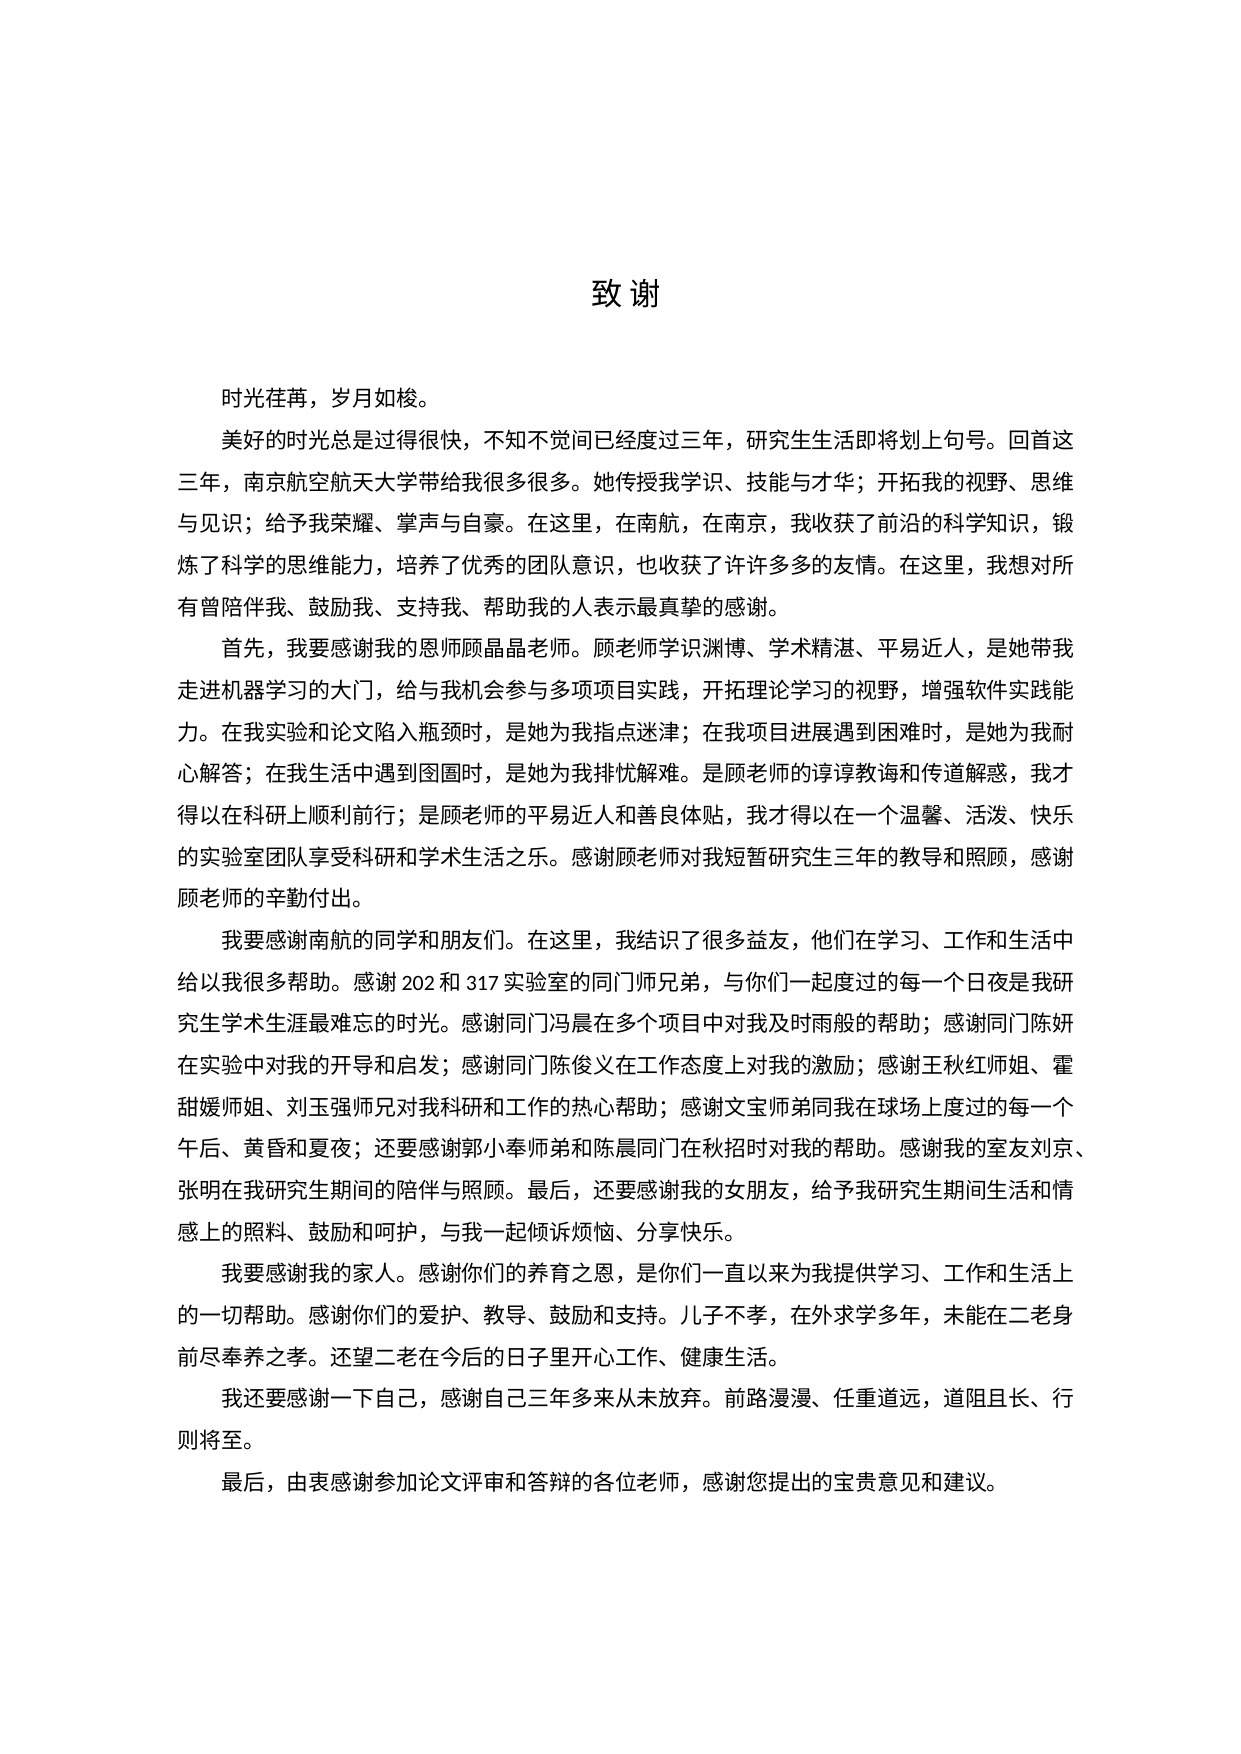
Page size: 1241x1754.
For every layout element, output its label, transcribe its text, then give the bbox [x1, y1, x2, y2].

text 最后，由衷感谢参加论文评审和答辩的各位老师，感谢您提出的宝贵意见和建议。 [177, 1457, 1075, 1498]
text 我要感谢我的家人。感谢你们的养育之恩，是你们一直以来为我提供学习、工作和生活上的一切帮助。感谢你们的爱护、教导、鼓励和支持。儿子不孝，在外求学多年，未能在二老身前尽奉养之孝。还望二老在今后的日子里开心工作、健康生活。 [177, 1248, 1075, 1373]
text 美好的时光总是过得很快，不知不觉间已经度过三年，研究生生活即将划上句号。回首这三年，南京航空航天大学带给我很多很多。她传授我学识、技能与才华；开拓我的视野、思维与见识；给予我荣耀、掌声与自豪。在这里，在南航，在南京，我收获了前沿的科学知识，锻炼了科学的思维能力，培养了优秀的团队意识，也收获了许许多多的友情。在这里，我想对所有曾陪伴我、鼓励我、支持我、帮助我的人表示最真挚的感谢。 [177, 415, 1075, 623]
text 我要感谢南航的同学和朋友们。在这里，我结识了很多益友，他们在学习、工作和生活中给以我很多帮助。感谢202和317实验室的同门师兄弟，与你们一起度过的每一个日夜是我研究生学术生涯最难忘的时光。感谢同门冯晨在多个项目中对我及时雨般的帮助；感谢同门陈妍在实验中对我的开导和启发；感谢同门陈俊义在工作态度上对我的激励；感谢王秋红师姐、霍甜媛师姐、刘玉强师兄对我科研和工作的热心帮助；感谢文宝师弟同我在球场上度过的每一个午后、黄昏和夏夜；还要感谢郭小奉师弟和陈晨同门在秋招时对我的帮助。感谢我的室友刘京、张明在我研究生期间的陪伴与照顾。最后，还要感谢我的女朋友，给予我研究生期间生活和情感上的照料、鼓励和呵护，与我一起倾诉烦恼、分享快乐。 [177, 915, 1075, 1248]
text 时光荏苒，岁月如梭。 [177, 373, 1075, 415]
text 首先，我要感谢我的恩师顾晶晶老师。顾老师学识渊博、学术精湛、平易近人，是她带我走进机器学习的大门，给与我机会参与多项项目实践，开拓理论学习的视野，增强软件实践能力。在我实验和论文陷入瓶颈时，是她为我指点迷津；在我项目进展遇到困难时，是她为我耐心解答；在我生活中遇到囹圄时，是她为我排忧解难。是顾老师的谆谆教诲和传道解惑，我才得以在科研上顺利前行；是顾老师的平易近人和善良体贴，我才得以在一个温馨、活泼、快乐的实验室团队享受科研和学术生活之乐。感谢顾老师对我短暂研究生三年的教导和照顾，感谢顾老师的辛勤付出。 [177, 623, 1075, 915]
text 我还要感谢一下自己，感谢自己三年多来从未放弃。前路漫漫、任重道远，道阻且长、行则将至。 [177, 1373, 1075, 1457]
subtitle 致 谢 [177, 259, 1075, 324]
